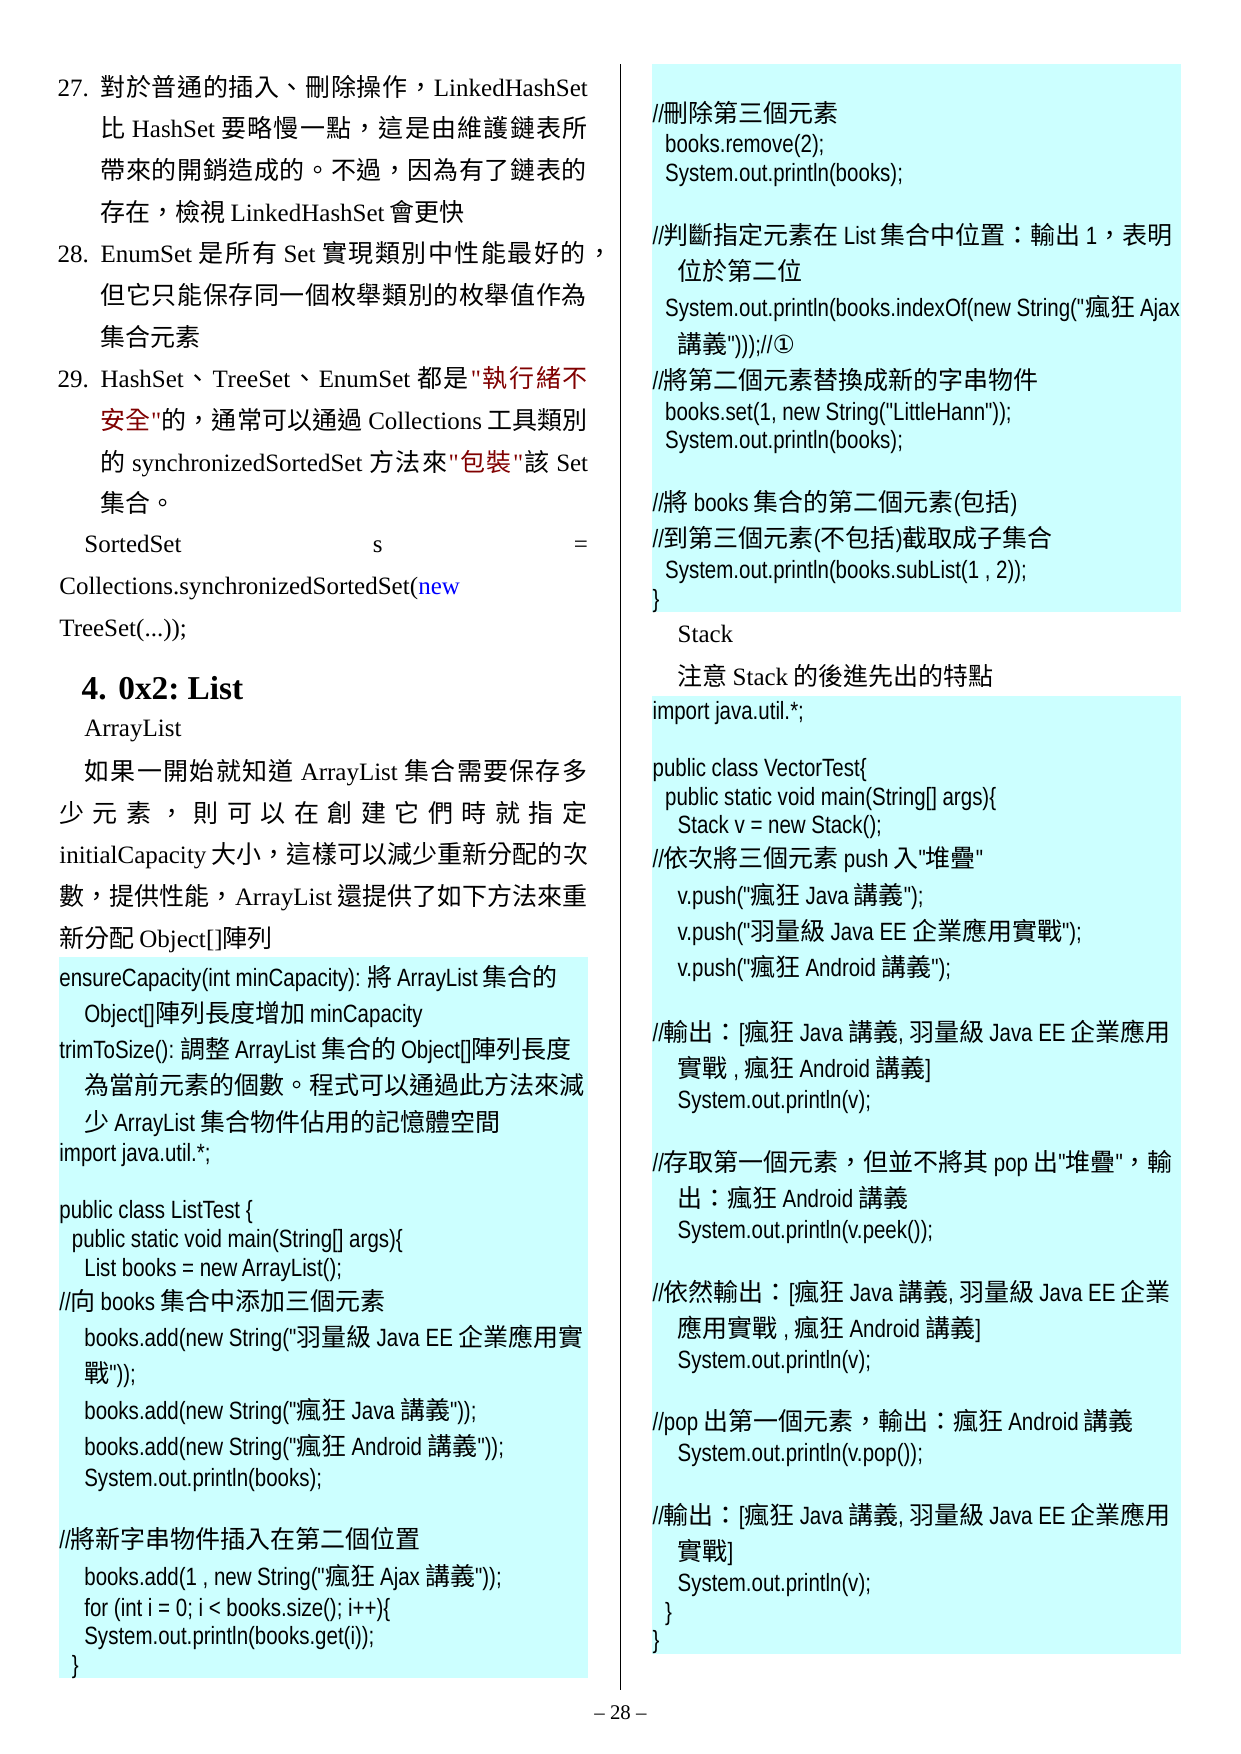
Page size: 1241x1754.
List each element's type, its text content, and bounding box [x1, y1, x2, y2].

text v.push("羽量級Java EE企業應用實戰"); [652, 911, 1181, 948]
text System.out.println(v); [652, 1085, 1181, 1114]
text public class ListTest { [59, 1196, 588, 1224]
text //將第二個元素替換成新的字串物件 [652, 360, 1181, 397]
text import java.util.*; [652, 696, 1181, 724]
subtitle 0x2: List [106, 669, 588, 707]
text public static void main(String[] args){ [652, 782, 1181, 810]
text Stack [652, 612, 1181, 654]
text System.out.println(books.indexOf(new String("瘋狂Ajax講義")));//① [652, 288, 1181, 360]
text import java.util.*; [59, 1138, 588, 1167]
text //到第三個元素(不包括)截取成子集合 [652, 519, 1181, 555]
text books.add(new String("羽量級Java EE企業應用實戰")); [59, 1318, 588, 1390]
text books.add(new String("瘋狂Android講義")); [59, 1426, 588, 1463]
text //判斷指定元素在List集合中位置：輸出1，表明位於第二位 [652, 215, 1181, 288]
text ArrayList [59, 707, 588, 749]
text trimToSize(): 調整ArrayList集合的Object[]陣列長度為當前元素的個數。程式可以通過此方法來減少ArrayList集合物件佔用的記憶體空間 [59, 1029, 588, 1138]
text } [59, 1650, 588, 1678]
text 注意Stack的後進先出的特點 [652, 654, 1181, 696]
text System.out.println(books); [652, 425, 1181, 454]
text for (int i = 0; i < books.size(); i++){ [59, 1592, 588, 1621]
text //輸出：[瘋狂Java講義, 羽量級Java EE企業應用實戰 , 瘋狂Android講義] [652, 1012, 1181, 1085]
text books.add(new String("瘋狂Java講義")); [59, 1390, 588, 1426]
text //刪除第三個元素 [652, 93, 1181, 129]
text System.out.println(v.peek()); [652, 1215, 1181, 1243]
text System.out.println(v.pop()); [652, 1438, 1181, 1467]
text List books = new ArrayList(); [59, 1253, 588, 1281]
text System.out.println(v); [652, 1344, 1181, 1373]
text SortedSet s = Collections.synchronizedSortedSet(new TreeSet(...)); [59, 523, 588, 648]
text //pop出第一個元素，輸出：瘋狂Android講義 [652, 1402, 1181, 1438]
list EnumSet是所有Set實現類別中性能最好的，但它只能保存同一個枚舉類別的枚舉值作為集合元素 [89, 231, 588, 356]
text books.remove(2); [652, 129, 1181, 158]
text System.out.println(books); [59, 1463, 588, 1491]
text } [652, 1597, 1181, 1625]
text //將books集合的第二個元素(包括) [652, 482, 1181, 519]
text System.out.println(books); [652, 158, 1181, 187]
text } [652, 1625, 1181, 1654]
text v.push("瘋狂Java講義"); [652, 875, 1181, 911]
text System.out.println(books.get(i)); [59, 1621, 588, 1650]
text v.push("瘋狂Android講義"); [652, 948, 1181, 984]
text //向books集合中添加三個元素 [59, 1281, 588, 1318]
text System.out.println(v); [652, 1568, 1181, 1597]
text books.add(1 , new String("瘋狂Ajax講義")); [59, 1556, 588, 1592]
text //依然輸出：[瘋狂Java講義, 羽量級Java EE企業應用實戰 , 瘋狂Android講義] [652, 1272, 1181, 1344]
text books.set(1, new String("LittleHann")); [652, 397, 1181, 425]
list HashSet、TreeSet、EnumSet都是"執行緒不安全"的，通常可以通過Collections工具類別的synchronizedSortedSet方法來"包裝"該Set集合。 [89, 356, 588, 523]
text //依次將三個元素push入"堆疊" [652, 839, 1181, 875]
text } [652, 584, 1181, 612]
text //將新字串物件插入在第二個位置 [59, 1520, 588, 1556]
text ensureCapacity(int minCapacity): 將ArrayList集合的Object[]陣列長度增加minCapacity [59, 957, 588, 1029]
text public static void main(String[] args){ [59, 1224, 588, 1253]
text System.out.println(books.subList(1 , 2)); [652, 555, 1181, 584]
text public class VectorTest{ [652, 753, 1181, 782]
list 對於普通的插入、刪除操作，LinkedHashSet比HashSet要略慢一點，這是由維護鏈表所帶來的開銷造成的。不過，因為有了鏈表的存在，檢視LinkedHashSet會更快 [89, 64, 588, 231]
text Stack v = new Stack(); [652, 810, 1181, 839]
text //存取第一個元素，但並不將其pop出"堆疊"，輸出：瘋狂Android講義 [652, 1142, 1181, 1215]
text 如果一開始就知道ArrayList集合需要保存多少元素，則可以在創建它們時就指定initialCapacity大小，這樣可以減少重新分配的次數，提供性能，ArrayList還提供了如下方法來重新分配Object[]陣列 [59, 749, 588, 957]
text //輸出：[瘋狂Java講義, 羽量級Java EE企業應用實戰] [652, 1495, 1181, 1568]
